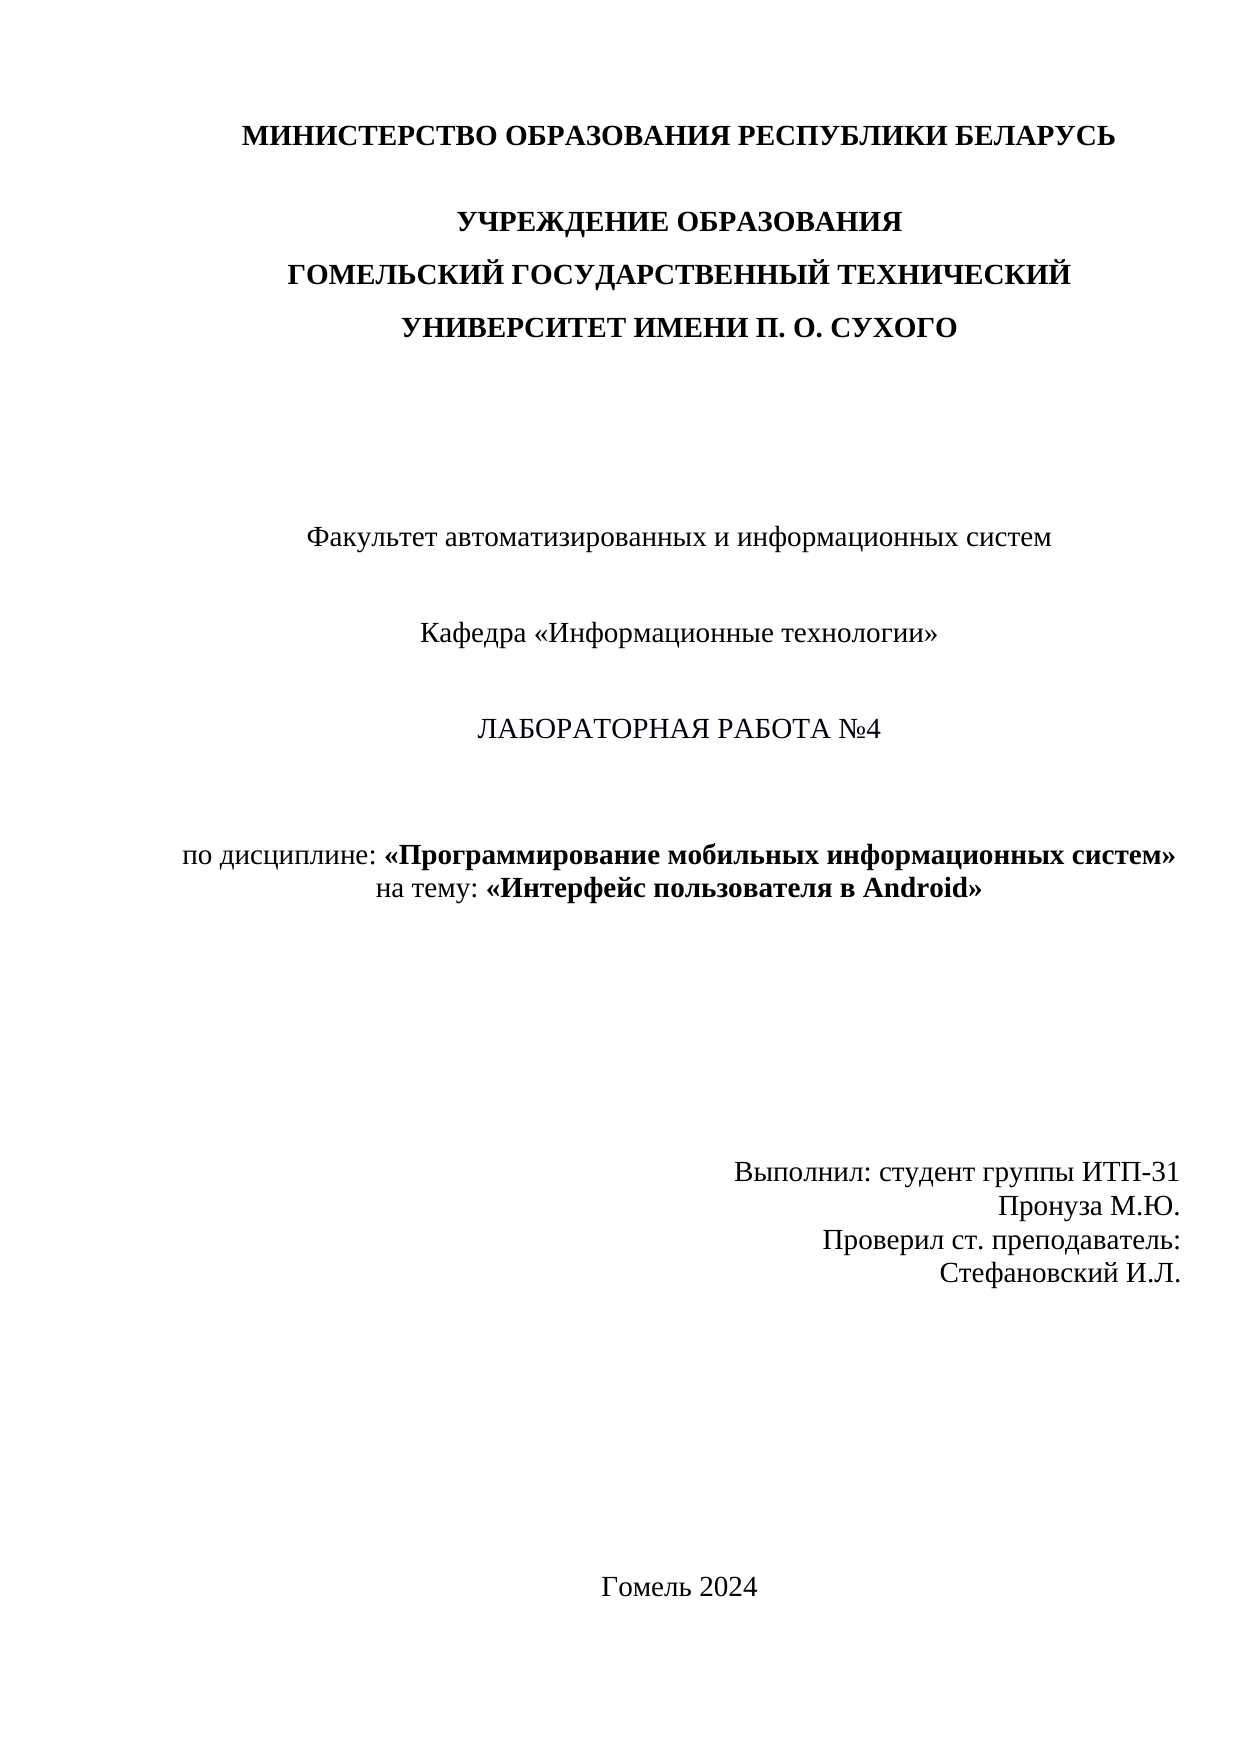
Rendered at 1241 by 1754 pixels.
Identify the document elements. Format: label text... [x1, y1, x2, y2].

text МИНИСТЕРСТВО ОБРАЗОВАНИЯ РЕСПУБЛИКИ БЕЛАРУСЬ [177, 118, 1181, 152]
text УНИВЕРСИТЕТ ИМЕНИ П. О. СУХОГО [177, 310, 1181, 344]
text Выполнил: студент группы ИТП-31 [683, 1154, 1181, 1187]
text Пронуза М.Ю. [683, 1188, 1181, 1221]
text Проверил ст. преподаватель: [807, 1222, 1181, 1256]
text по дисциплине: «Программирование мобильных информационных систем» [177, 837, 1181, 870]
text ГОМЕЛЬСКИЙ ГОСУДАРСТВЕННЫЙ ТЕХНИЧЕСКИЙ [177, 257, 1181, 291]
text на тему: «Интерфейс пользователя в Android» [177, 870, 1181, 904]
text Кафедра «Информационные технологии» [177, 615, 1181, 648]
text ЛАБОРАТОРНАЯ РАБОТА №4 [177, 711, 1181, 744]
text УЧРЕЖДЕНИЕ ОБРАЗОВАНИЯ [177, 204, 1181, 238]
text Гомель 2024 [178, 1569, 1181, 1603]
text Стефановский И.Л. [807, 1256, 1181, 1289]
text Факультет автоматизированных и информационных систем [177, 519, 1181, 552]
